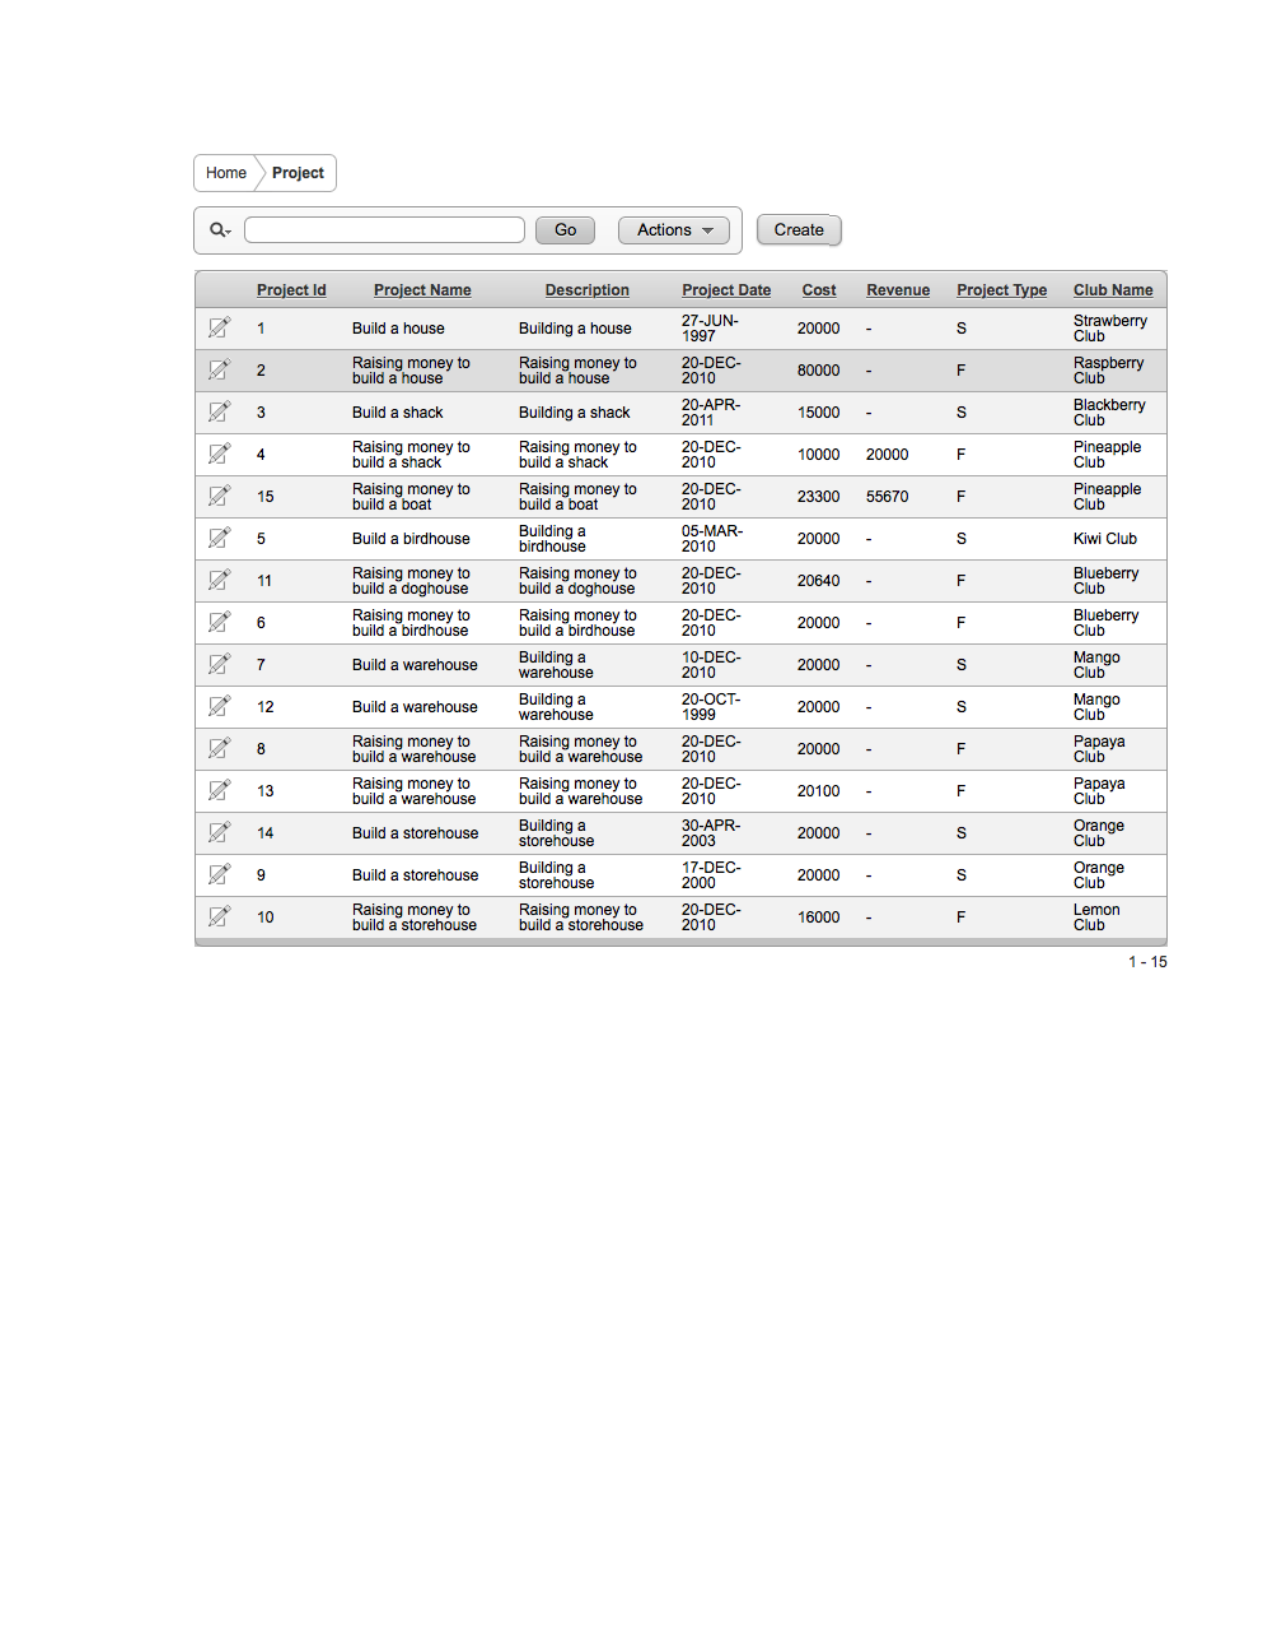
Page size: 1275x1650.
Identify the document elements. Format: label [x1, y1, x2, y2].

picture [187, 150, 1178, 975]
